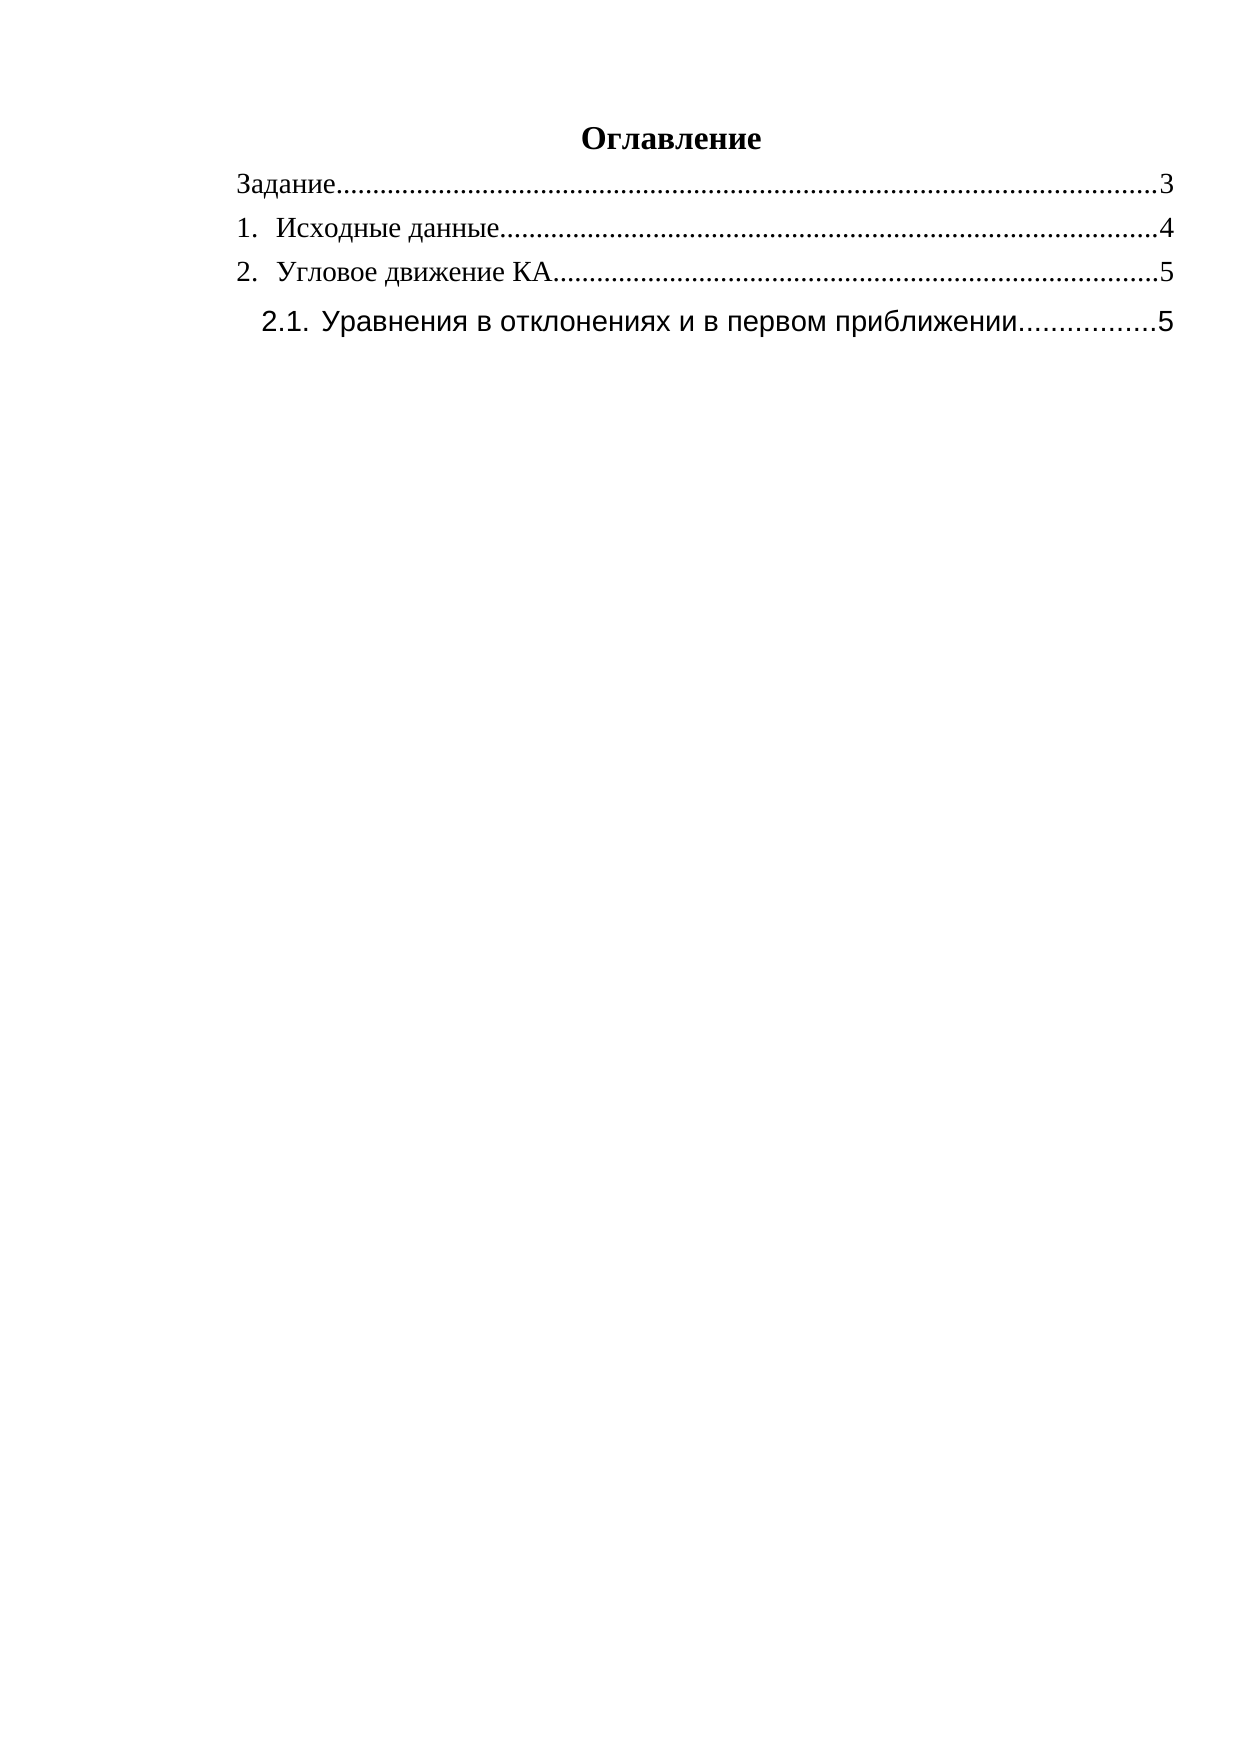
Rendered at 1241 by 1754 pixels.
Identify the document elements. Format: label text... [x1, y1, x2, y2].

subtitle Оглавление [167, 118, 1176, 156]
